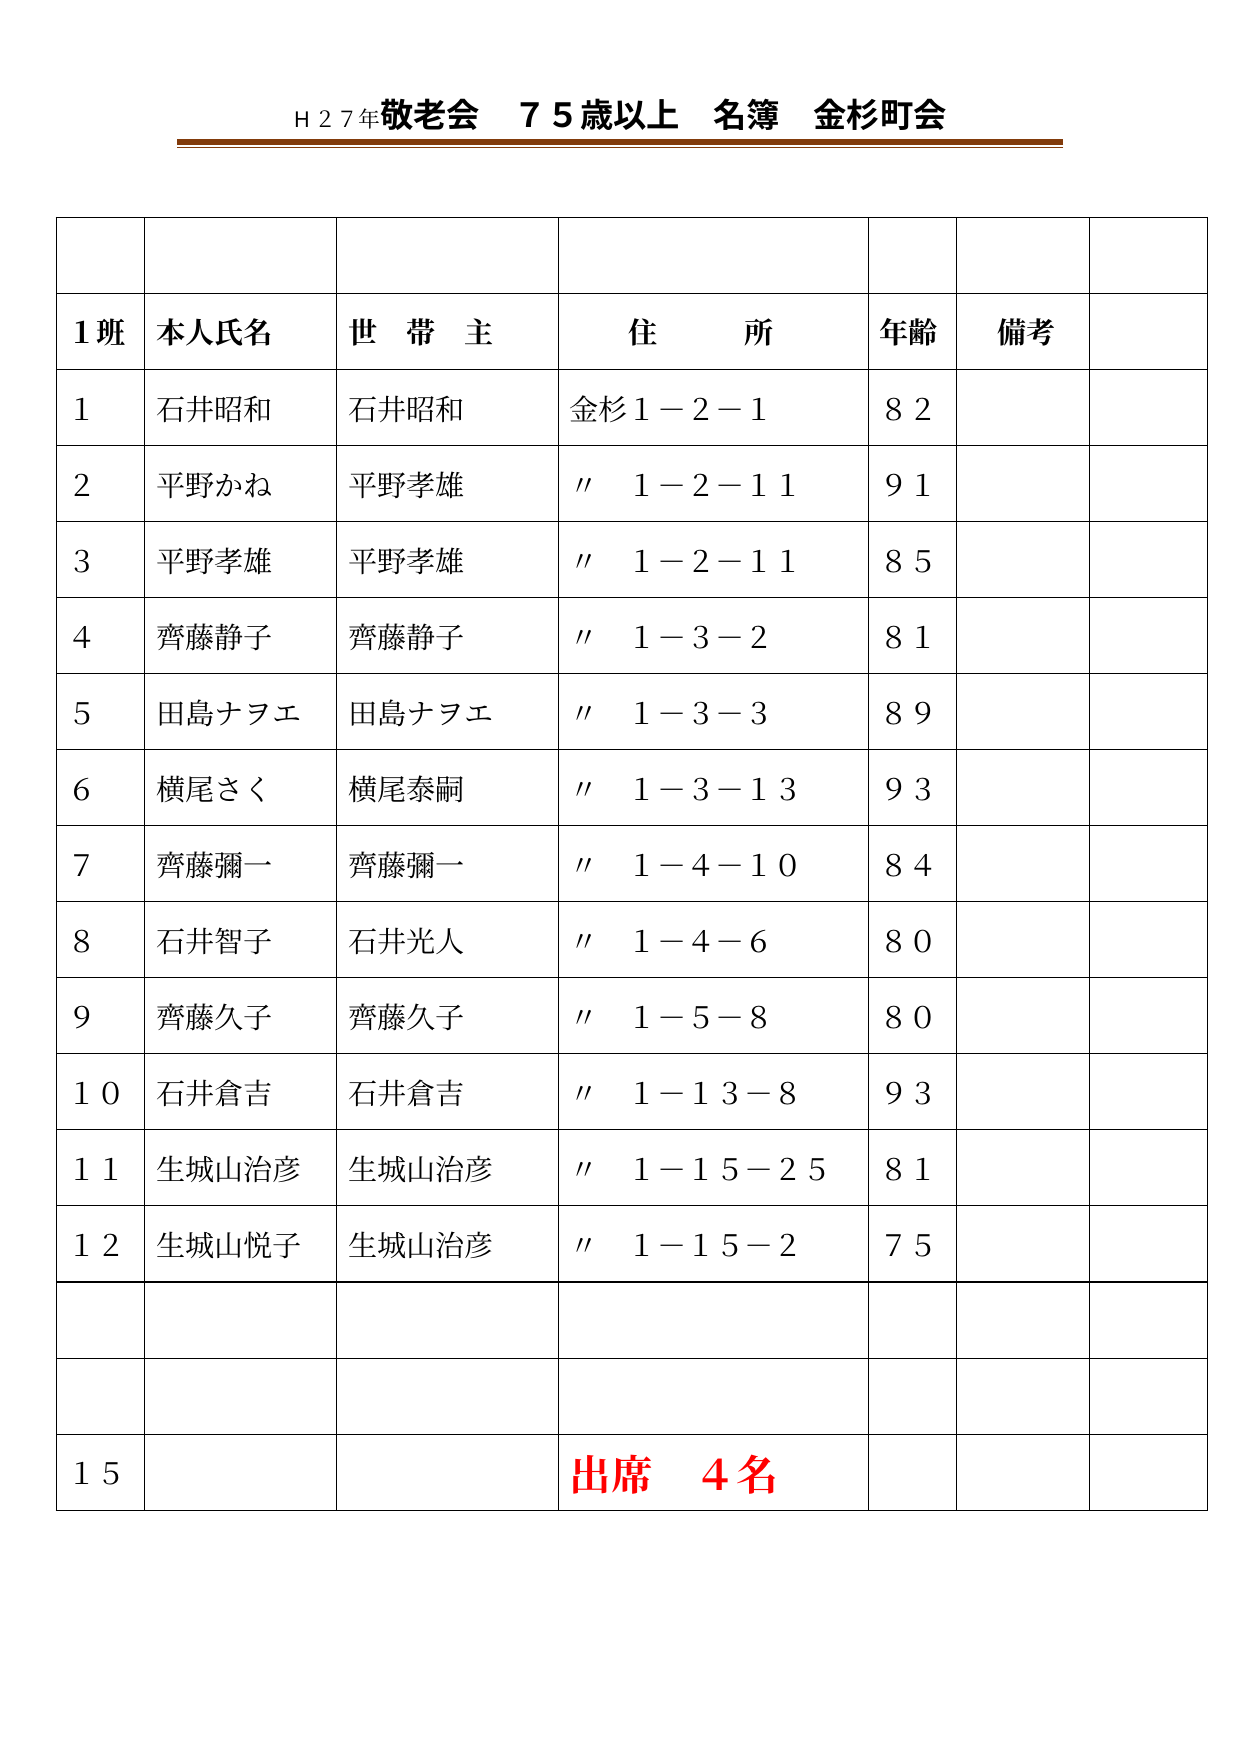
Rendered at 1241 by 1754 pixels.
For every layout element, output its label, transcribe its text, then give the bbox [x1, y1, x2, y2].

table_cell ８９ [869, 674, 956, 749]
table_cell 石井昭和 [337, 370, 558, 445]
table_cell [957, 674, 1089, 749]
table_cell [1090, 826, 1207, 901]
table_cell 年齢 [869, 294, 956, 369]
table_cell [559, 1283, 868, 1357]
table_cell [957, 446, 1089, 521]
table_header [957, 218, 1089, 293]
table_cell [337, 1359, 558, 1433]
table_header [145, 218, 336, 293]
table_cell [1090, 1283, 1207, 1357]
table_cell [957, 1435, 1089, 1509]
table_cell １２ [57, 1206, 144, 1281]
table_cell 石井倉吉 [145, 1054, 336, 1129]
table_cell ８１ [869, 598, 956, 673]
table_cell 齊藤静子 [145, 598, 336, 673]
table_cell １０ [57, 1054, 144, 1129]
table_cell 横尾さく [145, 750, 336, 825]
table_cell １ [57, 370, 144, 445]
table_cell ８２ [869, 370, 956, 445]
table_cell ８ [57, 902, 144, 977]
table_cell 石井光人 [337, 902, 558, 977]
table_cell ３ [57, 522, 144, 597]
table_cell [957, 1130, 1089, 1205]
table_cell ５ [57, 674, 144, 749]
table_cell ４ [57, 598, 144, 673]
table_cell 平野孝雄 [337, 446, 558, 521]
table_cell [57, 1283, 144, 1357]
table_cell ６ [57, 750, 144, 825]
table_cell ８０ [869, 902, 956, 977]
table_cell [145, 1283, 336, 1357]
table_cell [869, 1359, 956, 1433]
table_cell [957, 522, 1089, 597]
table_cell 住 所 [559, 294, 868, 369]
table_cell 齊藤彌一 [337, 826, 558, 901]
table_cell [1090, 446, 1207, 521]
table_cell １班 [57, 294, 144, 369]
table_cell 金杉１－２－１ [559, 370, 868, 445]
table_cell 〃 １－３－２ [559, 598, 868, 673]
table_cell 齊藤静子 [337, 598, 558, 673]
table_cell 〃 １－１５－２５ [559, 1130, 868, 1205]
table_cell [957, 1054, 1089, 1129]
table_cell [957, 750, 1089, 825]
table_cell [869, 1435, 956, 1509]
table_cell 田島ナヲエ [145, 674, 336, 749]
table_cell 生城山治彦 [337, 1206, 558, 1281]
table_cell ８４ [869, 826, 956, 901]
table_cell [1090, 1435, 1207, 1509]
table_cell 齊藤久子 [337, 978, 558, 1053]
table_header [869, 218, 956, 293]
table_cell ８０ [869, 978, 956, 1053]
table_cell ７ [57, 826, 144, 901]
table_cell 平野かね [145, 446, 336, 521]
table_cell [1090, 1206, 1207, 1281]
table_cell 〃 １－４－６ [559, 902, 868, 977]
table_cell [559, 1359, 868, 1433]
table_cell [1090, 522, 1207, 597]
table_cell [57, 1359, 144, 1433]
table_cell 〃 １－２－１１ [559, 522, 868, 597]
table_cell 〃 １－１３－８ [559, 1054, 868, 1129]
table_cell [1090, 1130, 1207, 1205]
table_cell 本人氏名 [145, 294, 336, 369]
table_cell [957, 902, 1089, 977]
table_cell 〃 １－３－１３ [559, 750, 868, 825]
table_cell 出席 ４名 [559, 1435, 868, 1509]
table_cell 齊藤彌一 [145, 826, 336, 901]
table_cell [1090, 750, 1207, 825]
table_cell [957, 598, 1089, 673]
table_cell [1090, 1054, 1207, 1129]
table_cell [1090, 370, 1207, 445]
table_cell [957, 826, 1089, 901]
table_cell [1090, 294, 1207, 369]
table_cell [1090, 978, 1207, 1053]
table_cell [145, 1435, 336, 1509]
table_header [337, 218, 558, 293]
table_cell [957, 1283, 1089, 1357]
table_cell 〃 １－２－１１ [559, 446, 868, 521]
table_header [559, 218, 868, 293]
table_cell [957, 1206, 1089, 1281]
table_cell 生城山悦子 [145, 1206, 336, 1281]
table_cell １５ [57, 1435, 144, 1509]
table_cell ８５ [869, 522, 956, 597]
table_cell 石井昭和 [145, 370, 336, 445]
table_cell [337, 1283, 558, 1357]
table_cell [337, 1435, 558, 1509]
table_cell ７５ [869, 1206, 956, 1281]
table_cell 田島ナヲエ [337, 674, 558, 749]
table_cell 齊藤久子 [145, 978, 336, 1053]
table_cell ９１ [869, 446, 956, 521]
table_cell [957, 370, 1089, 445]
table_cell 平野孝雄 [145, 522, 336, 597]
table_cell [1090, 1359, 1207, 1433]
table_cell 生城山治彦 [145, 1130, 336, 1205]
table_cell 平野孝雄 [337, 522, 558, 597]
table_cell ９３ [869, 1054, 956, 1129]
table_cell ８１ [869, 1130, 956, 1205]
table_cell [869, 1283, 956, 1357]
table_cell 横尾泰嗣 [337, 750, 558, 825]
table_cell 〃 １－３－３ [559, 674, 868, 749]
table_cell 備考 [957, 294, 1089, 369]
table_cell 〃 １－４－１０ [559, 826, 868, 901]
table_cell 石井智子 [145, 902, 336, 977]
table_header [1090, 218, 1207, 293]
table_cell [957, 978, 1089, 1053]
table_cell ９ [57, 978, 144, 1053]
table_cell [1090, 902, 1207, 977]
table_cell 世 帯 主 [337, 294, 558, 369]
table_cell 生城山治彦 [337, 1130, 558, 1205]
table_cell [145, 1359, 336, 1433]
table_header [57, 218, 144, 293]
table_cell ２ [57, 446, 144, 521]
table_cell ９３ [869, 750, 956, 825]
table_cell １１ [57, 1130, 144, 1205]
table_cell [957, 1359, 1089, 1433]
table_cell 石井倉吉 [337, 1054, 558, 1129]
table_cell 〃 １－５－８ [559, 978, 868, 1053]
table_cell 〃 １－１５－２ [559, 1206, 868, 1281]
table_cell [1090, 598, 1207, 673]
table_cell [1090, 674, 1207, 749]
